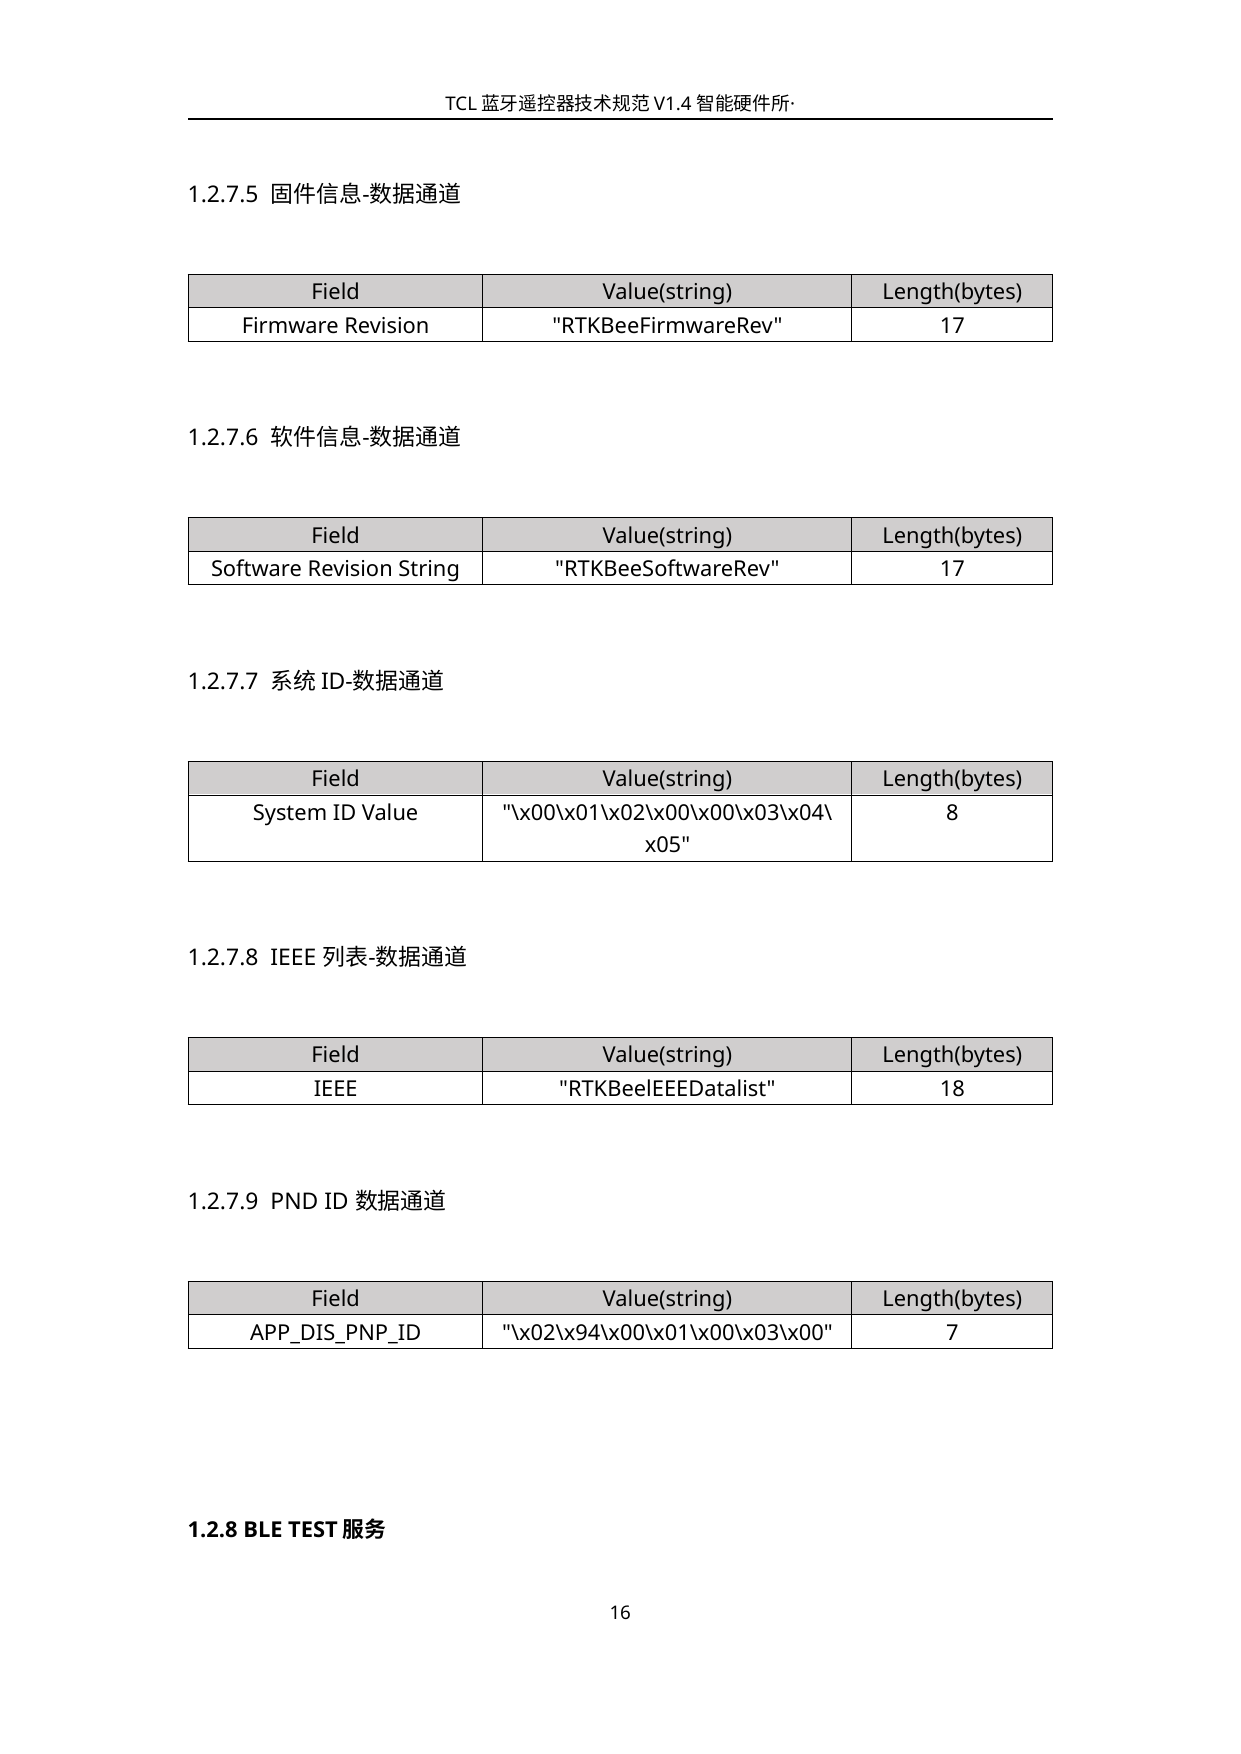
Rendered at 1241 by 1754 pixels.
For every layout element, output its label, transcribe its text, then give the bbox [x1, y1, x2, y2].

table_header Value(string) [483, 1282, 851, 1314]
table_header Length(bytes) [852, 762, 1052, 794]
subtitle 1.2.7.5 固件信息-数据通道 [187, 160, 1053, 225]
table_cell Firmware Revision [189, 308, 482, 341]
table_cell 17 [852, 552, 1052, 584]
subtitle 1.2.7.6 软件信息-数据通道 [187, 403, 1053, 468]
table_cell "\x00\x01\x02\x00\x00\x03\x04\x05" [483, 796, 851, 861]
table_cell Software Revision String [189, 552, 482, 584]
subtitle 1.2.7.7 系统ID-数据通道 [187, 647, 1053, 712]
subtitle 1.2.7.8 IEEE 列表-数据通道 [187, 923, 1053, 988]
table_header Length(bytes) [852, 518, 1052, 551]
table_cell "\x02\x94\x00\x01\x00\x03\x00" [483, 1315, 851, 1348]
table_cell IEEE [189, 1072, 482, 1104]
table_cell "RTKBeeFirmwareRev" [483, 308, 851, 341]
subtitle 1.2.7.9 PND ID 数据通道 [187, 1167, 1053, 1232]
text 1.2.8 BLE TEST服务 [187, 1511, 1053, 1544]
table_header Length(bytes) [852, 1038, 1052, 1071]
table_header Value(string) [483, 275, 851, 307]
table_cell 8 [852, 796, 1052, 861]
table_header Value(string) [483, 1038, 851, 1071]
table_header Length(bytes) [852, 275, 1052, 307]
table_header Field [189, 762, 482, 794]
table_cell 17 [852, 308, 1052, 341]
table_cell "RTKBeeSoftwareRev" [483, 552, 851, 584]
table_cell 18 [852, 1072, 1052, 1104]
table_header Field [189, 275, 482, 307]
table_header Field [189, 1038, 482, 1071]
table_header Value(string) [483, 518, 851, 551]
table_header Field [189, 518, 482, 551]
table_cell APP_DIS_PNP_ID [189, 1315, 482, 1348]
table_cell 7 [852, 1315, 1052, 1348]
table_header Length(bytes) [852, 1282, 1052, 1314]
table_cell System ID Value [189, 796, 482, 861]
table_header Value(string) [483, 762, 851, 794]
table_header Field [189, 1282, 482, 1314]
table_cell "RTKBeelEEEDatalist" [483, 1072, 851, 1104]
